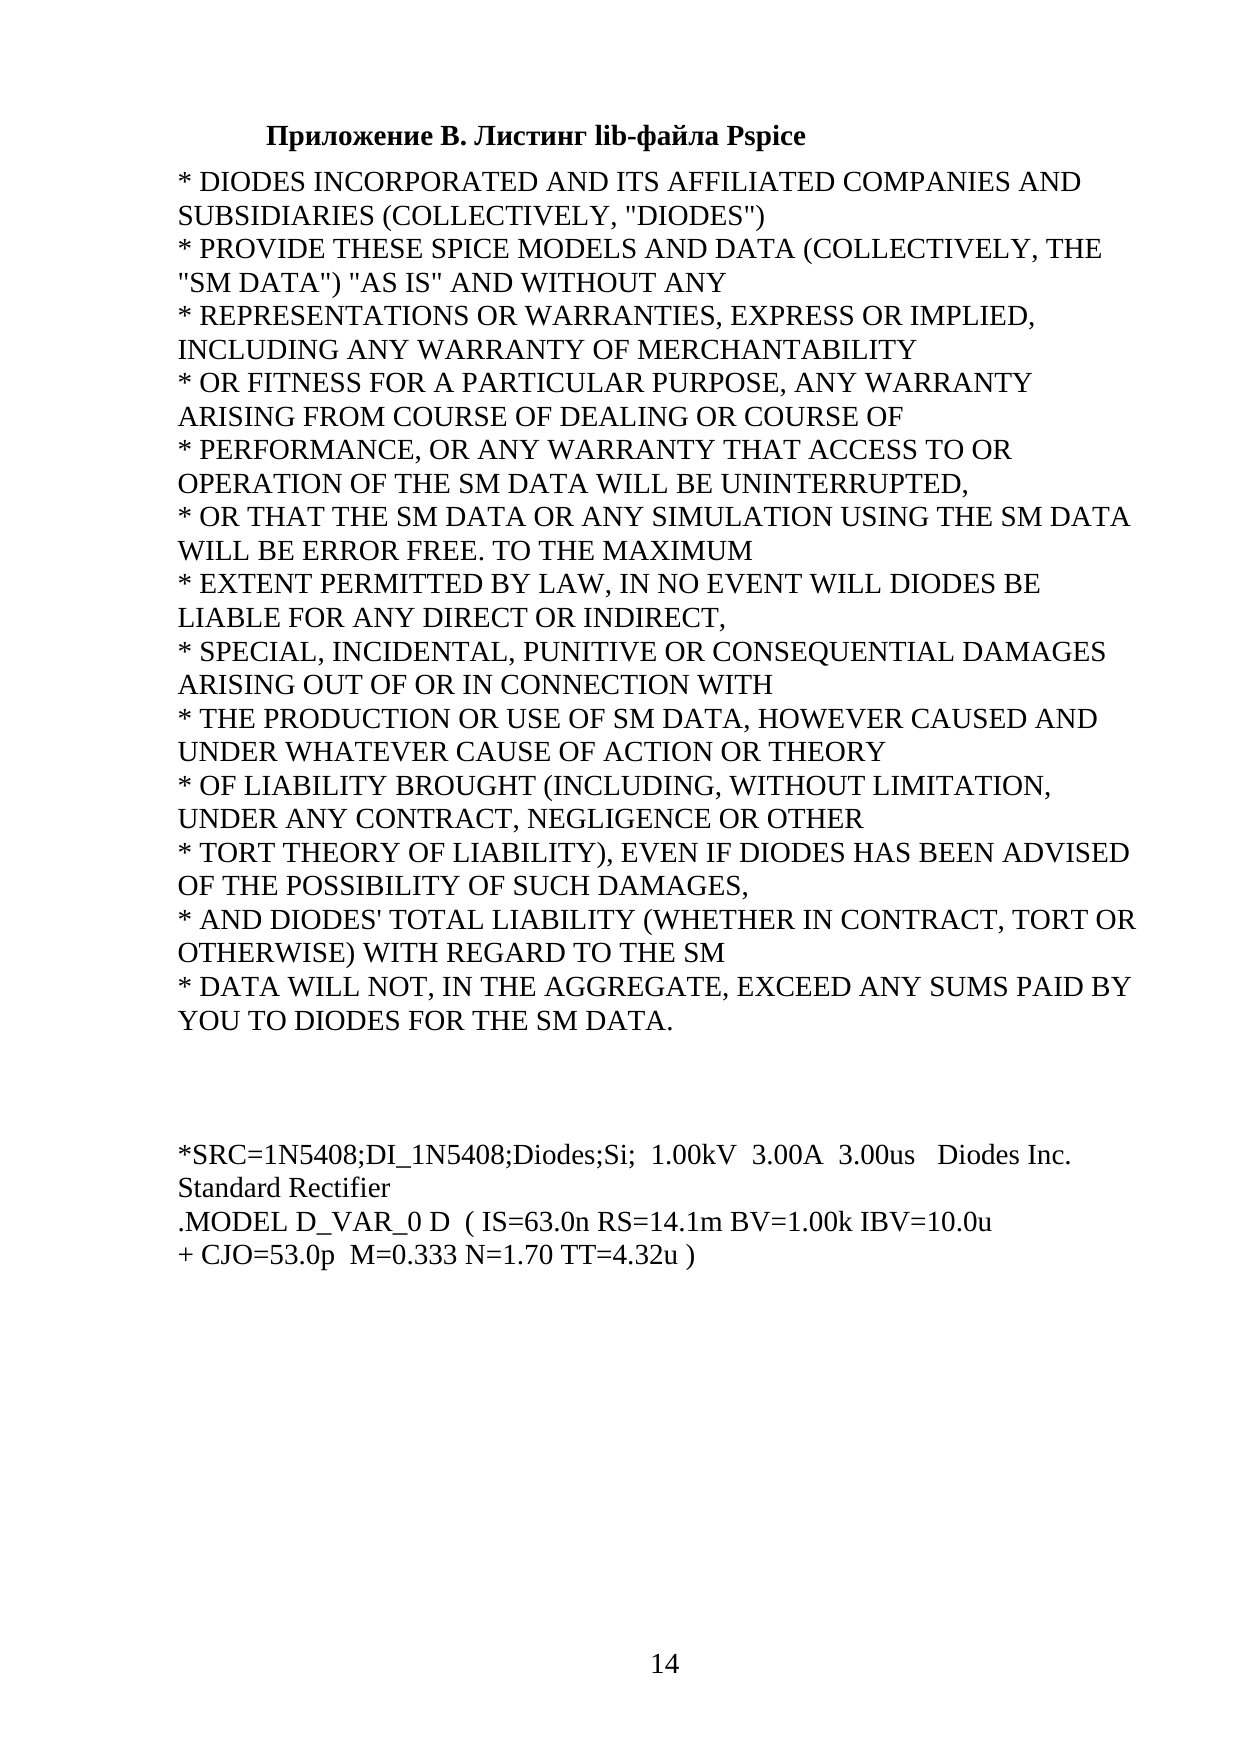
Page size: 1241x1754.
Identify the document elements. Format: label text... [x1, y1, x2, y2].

text * DIODES INCORPORATED AND ITS AFFILIATED COMPANIES AND SUBSIDIARIES (COLLECTIVELY, "DIODES") [177, 164, 1152, 231]
text * THE PRODUCTION OR USE OF SM DATA, HOWEVER CAUSED AND UNDER WHATEVER CAUSE OF ACTION OR THEORY [177, 701, 1152, 768]
text * SPECIAL, INCIDENTAL, PUNITIVE OR CONSEQUENTIAL DAMAGES ARISING OUT OF OR IN CONNECTION WITH [177, 634, 1152, 701]
text * EXTENT PERMITTED BY LAW, IN NO EVENT WILL DIODES BE LIABLE FOR ANY DIRECT OR INDIRECT, [177, 567, 1152, 634]
text * OF LIABILITY BROUGHT (INCLUDING, WITHOUT LIMITATION, UNDER ANY CONTRACT, NEGLIGENCE OR OTHER [177, 768, 1152, 835]
text * PROVIDE THESE SPICE MODELS AND DATA (COLLECTIVELY, THE "SM DATA") "AS IS" AND WITHOUT ANY [177, 231, 1152, 298]
text * REPRESENTATIONS OR WARRANTIES, EXPRESS OR IMPLIED, INCLUDING ANY WARRANTY OF MERCHANTABILITY [177, 298, 1152, 365]
text * OR THAT THE SM DATA OR ANY SIMULATION USING THE SM DATA WILL BE ERROR FREE. TO THE MAXIMUM [177, 499, 1152, 567]
text * AND DIODES' TOTAL LIABILITY (WHETHER IN CONTRACT, TORT OR OTHERWISE) WITH REGARD TO THE SM [177, 902, 1152, 969]
text * DATA WILL NOT, IN THE AGGREGATE, EXCEED ANY SUMS PAID BY YOU TO DIODES FOR THE SM DATA. [177, 969, 1152, 1036]
text .MODEL D_VAR_0 D ( IS=63.0n RS=14.1m BV=1.00k IBV=10.0u [177, 1204, 1152, 1237]
text *SRC=1N5408;DI_1N5408;Diodes;Si; 1.00kV 3.00A 3.00us Diodes Inc. Standard Rectifier [177, 1137, 1152, 1204]
subtitle Приложение В. Листинг lib-файла Pspice [266, 118, 1152, 152]
text + CJO=53.0p M=0.333 N=1.70 TT=4.32u ) [177, 1237, 1152, 1271]
text * TORT THEORY OF LIABILITY), EVEN IF DIODES HAS BEEN ADVISED OF THE POSSIBILITY OF SUCH DAMAGES, [177, 835, 1152, 902]
text * OR FITNESS FOR A PARTICULAR PURPOSE, ANY WARRANTY ARISING FROM COURSE OF DEALING OR COURSE OF [177, 365, 1152, 432]
text * PERFORMANCE, OR ANY WARRANTY THAT ACCESS TO OR OPERATION OF THE SM DATA WILL BE UNINTERRUPTED, [177, 432, 1152, 499]
